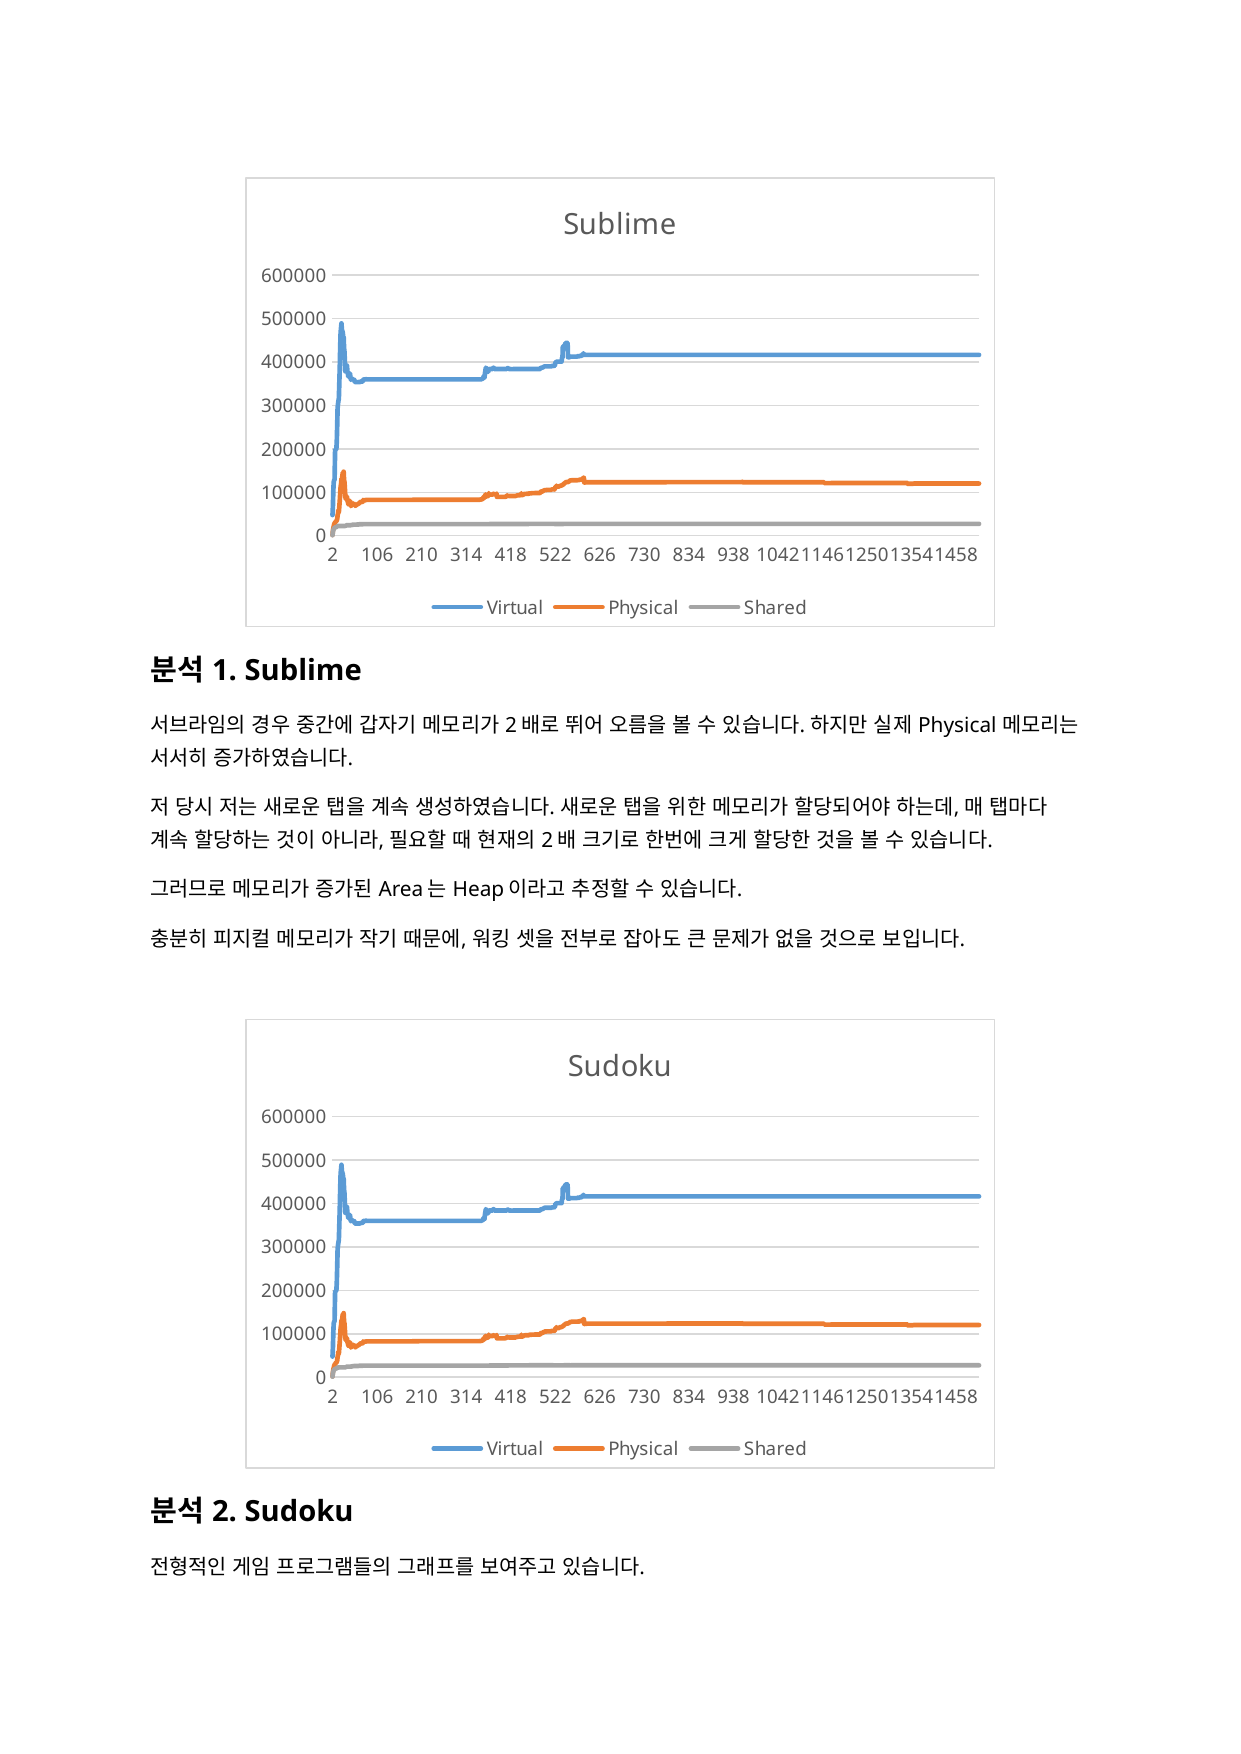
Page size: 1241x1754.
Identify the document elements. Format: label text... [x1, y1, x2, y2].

text 분석 2. Sudoku [150, 1487, 1090, 1530]
text 충분히 피지컬 메모리가 작기 때문에, 워킹 셋을 전부로 잡아도 큰 문제가 없을 것으로 보입니다. [150, 922, 1090, 952]
text 전형적인 게임 프로그램들의 그래프를 보여주고 있습니다. [150, 1550, 1090, 1580]
text 그러므로 메모리가 증가된 Area는 Heap이라고 추정할 수 있습니다. [150, 873, 1090, 903]
text 분석 1. Sublime [150, 646, 1090, 688]
text 저 당시 저는 새로운 탭을 계속 생성하였습니다. 새로운 탭을 위한 메모리가 할당되어야 하는데, 매 탭마다 계속 할당하는 것이 아니라, 필요할 때 현재의 2배 크기로 한번에 크게 할당한 것을 볼 수 있습니다. [150, 791, 1090, 853]
text 서브라임의 경우 중간에 갑자기 메모리가 2배로 뛰어 오름을 볼 수 있습니다. 하지만 실제 Physical 메모리는 서서히 증가하였습니다. [150, 708, 1090, 771]
